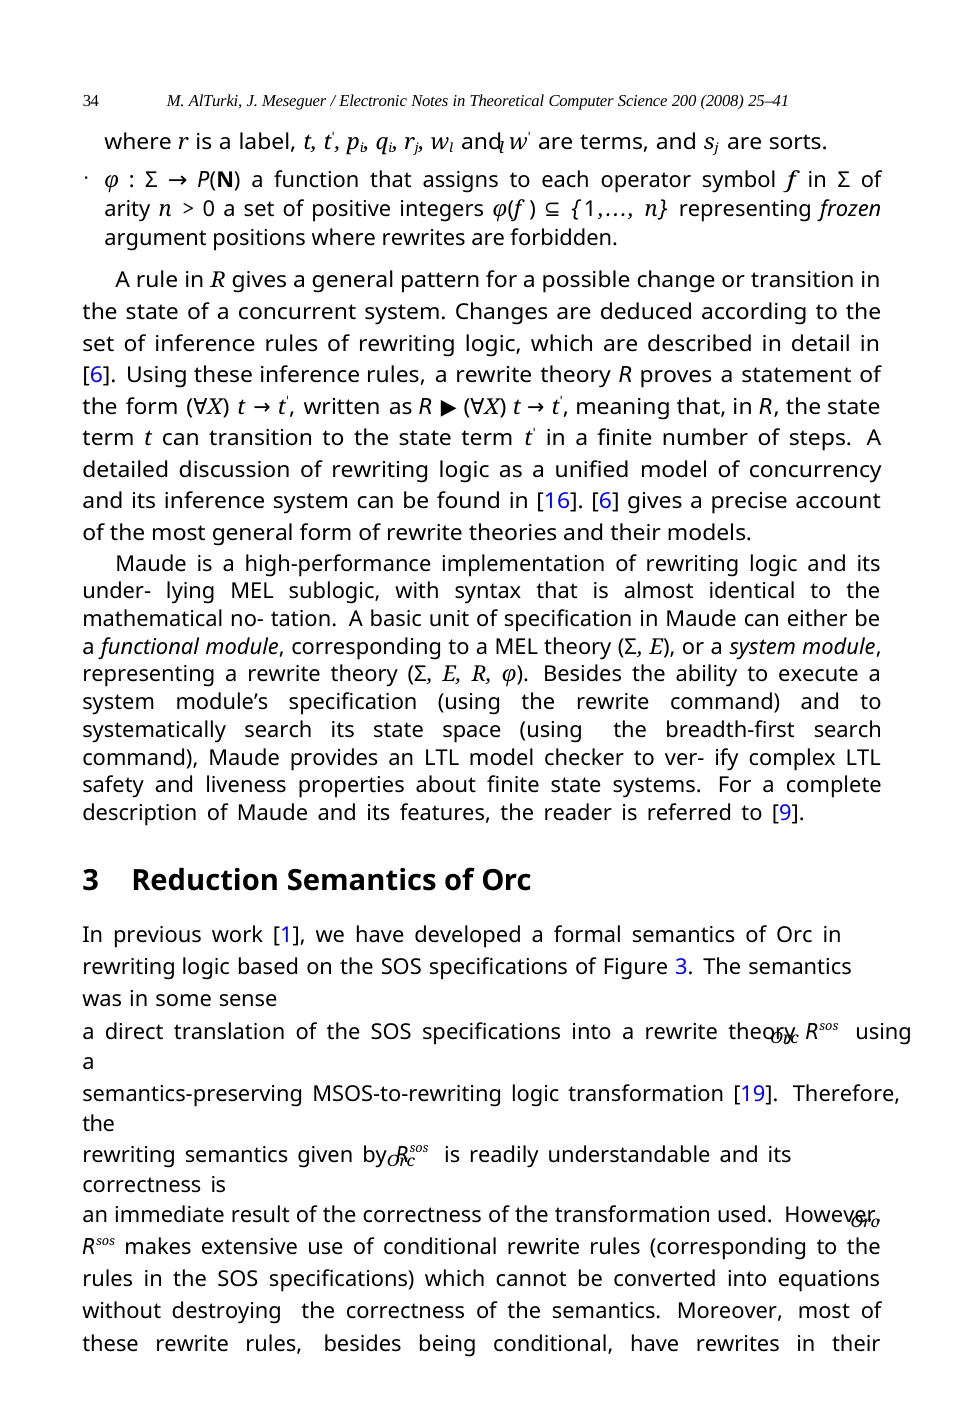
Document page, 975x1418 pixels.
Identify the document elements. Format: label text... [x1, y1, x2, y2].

text semantics-preserving MSOS-to-rewriting logic transformation [19]. Therefore, the [82, 1078, 917, 1138]
text rewriting semantics given by Rsos is readily understandable and its correctness is [82, 1139, 917, 1199]
text where r is a label, t, t', pi, qi, rj, wl and w' are terms, and sj are sorts. [104, 126, 917, 156]
text In previous work [1], we have developed a formal semantics of Orc in rewriting logic based on the SOS specifications of Figure 3. The semantics was in some sense [82, 919, 894, 1013]
text Maude is a high-performance implementation of rewriting logic and its under- lying MEL sublogic, with syntax that is almost identical to the mathematical no- tation. A basic unit of specification in Maude can either be a functional module, corresponding to a MEL theory (Σ, E), or a system module, representing a rewrite theory (Σ, E, R, φ). Besides the ability to execute a system module’s specification (using the rewrite command) and to systematically search its state space (using the breadth-first search command), Maude provides an LTL model checker to ver- ify complex LTL safety and liveness properties about finite state systems. For a complete description of Maude and its features, the reader is referred to [9]. [82, 549, 882, 826]
list φ : Σ → P(N) a function that assigns to each operator symbol f in Σ of arity n > 0 a set of positive integers φ(f ) ⊆ {1,..., n} representing frozen argument positions where rewrites are forbidden. [83, 164, 881, 252]
text a direct translation of the SOS specifications into a rewrite theory Rsos using a [82, 1016, 917, 1076]
subtitle Reduction Semantics of Orc [82, 860, 917, 899]
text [82, 1199, 881, 1357]
text A rule in R gives a general pattern for a possible change or transition in the state of a concurrent system. Changes are deduced according to the set of inference rules of rewriting logic, which are described in detail in [6]. Using these inference rules, a rewrite theory R proves a statement of the form (∀X) t → t', written as R ▶ (∀X) t → t', meaning that, in R, the state term t can transition to the state term t' in a finite number of steps. A detailed discussion of rewriting logic as a unified model of concurrency and its inference system can be found in [16]. [6] gives a precise account of the most general form of rewrite theories and their models. [82, 264, 881, 547]
